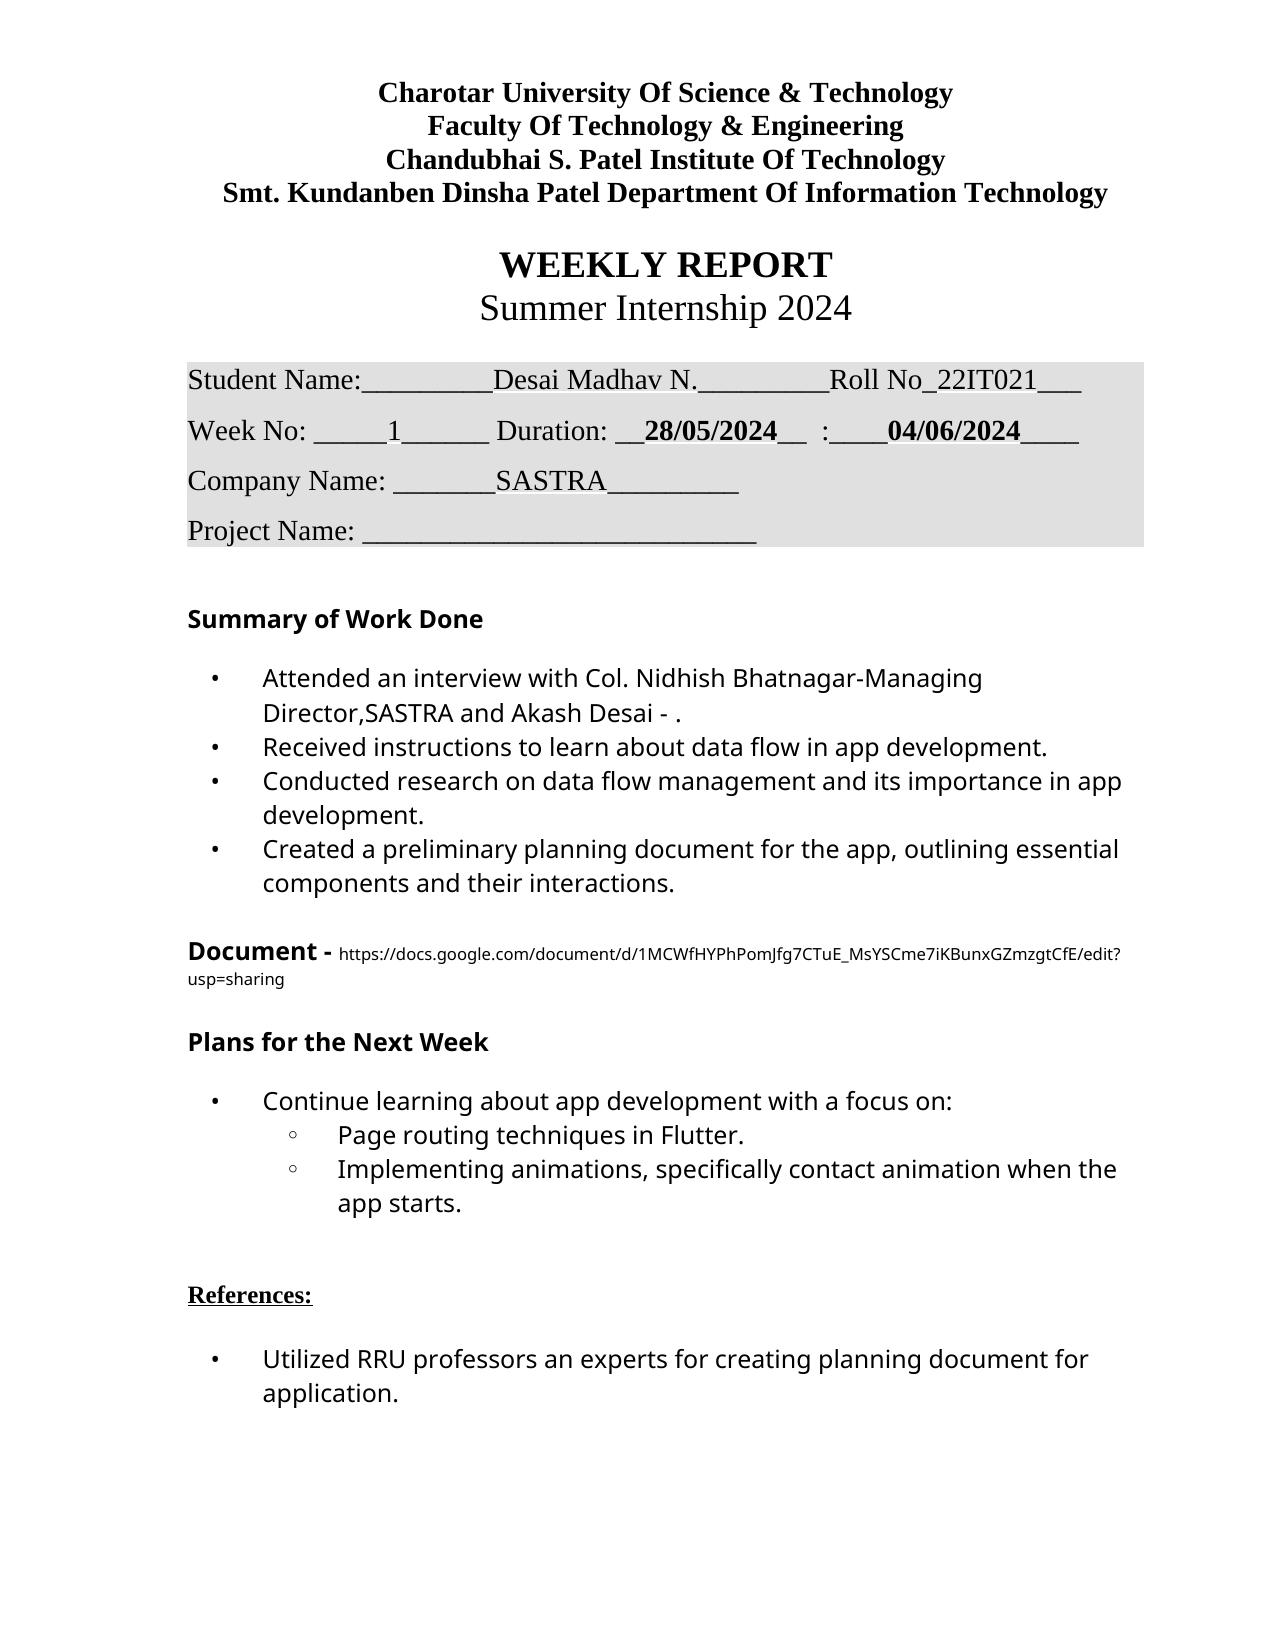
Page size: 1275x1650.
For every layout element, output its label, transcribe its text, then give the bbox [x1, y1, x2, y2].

list Continue learning about app development with a focus on: [210, 1083, 1144, 1118]
text Summary of Work Done [187, 602, 1144, 636]
list Conducted research on data flow management and its importance in app development. [210, 763, 1144, 831]
list Created a preliminary planning document for the app, outlining essential components and their interactions. [210, 831, 1144, 899]
subtitle WEEKLY REPORT [187, 243, 1144, 286]
text Plans for the Next Week [187, 1024, 1144, 1058]
list Received instructions to learn about data flow in app development. [210, 729, 1144, 763]
text Project Name: ___________________________ [187, 513, 1144, 547]
list Page routing techniques in Flutter. [285, 1118, 1144, 1152]
text Document - https://docs.google.com/document/d/1MCWfHYPhPomJfg7CTuE_MsYSCme7iKBunxGZmzgtCfE/edit?usp=sharing [187, 934, 1144, 990]
list Attended an interview with Col. Nidhish Bhatnagar-Managing Director,SASTRA and Akash Desai - . [210, 661, 1144, 729]
text Student Name:_________Desai Madhav N._________Roll No_22IT021___ Week No: _____1______ Duration: __28/05/2024__ :____04/06/2024____ [187, 362, 1144, 446]
list Implementing animations, specifically contact animation when the app starts. [285, 1152, 1144, 1220]
text Company Name: _______SASTRA_________ [187, 463, 1144, 497]
text Summer Internship 2024 [187, 286, 1144, 329]
list Utilized RRU professors an experts for creating planning document for application. [210, 1342, 1144, 1410]
subtitle References: [187, 1280, 1144, 1308]
